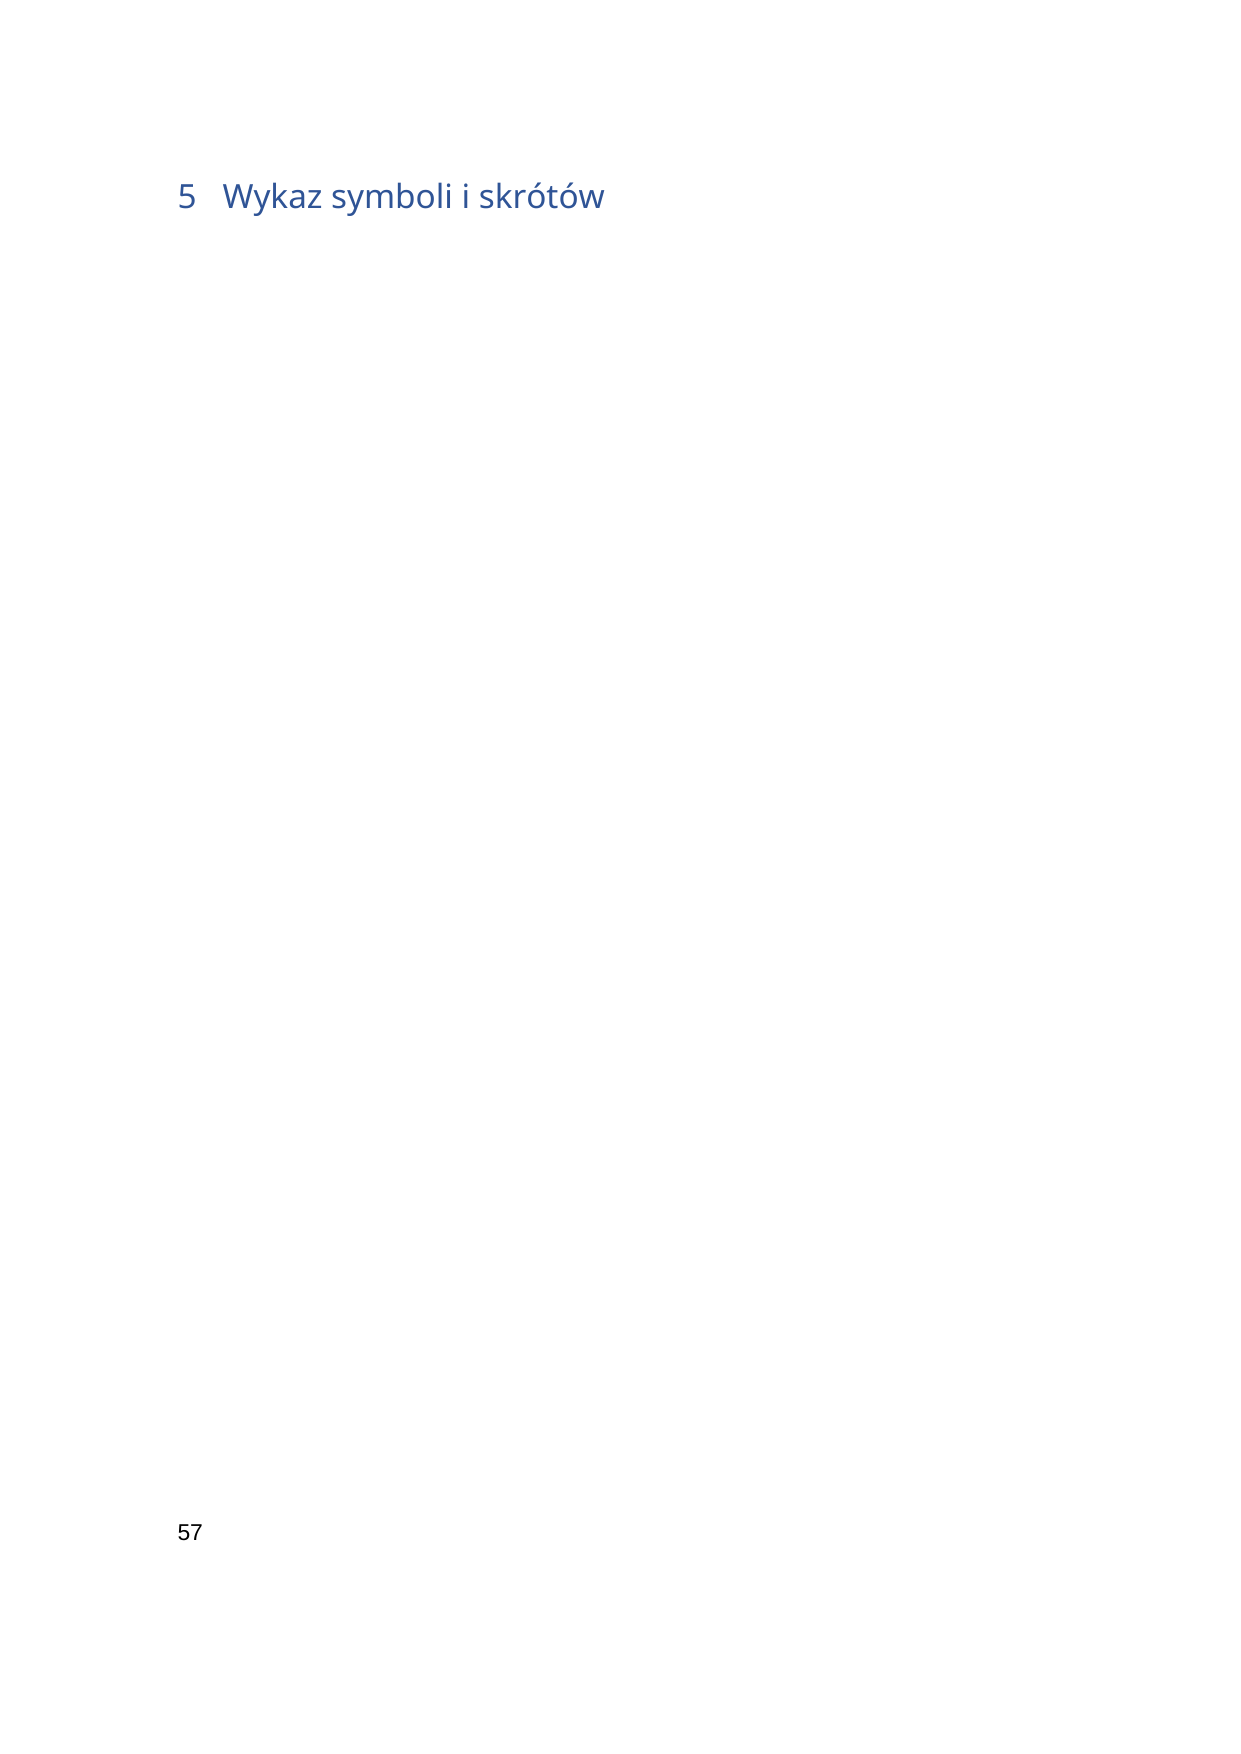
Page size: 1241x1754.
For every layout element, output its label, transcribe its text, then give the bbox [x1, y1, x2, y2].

subtitle Wykaz symboli i skrótów [177, 173, 1122, 218]
